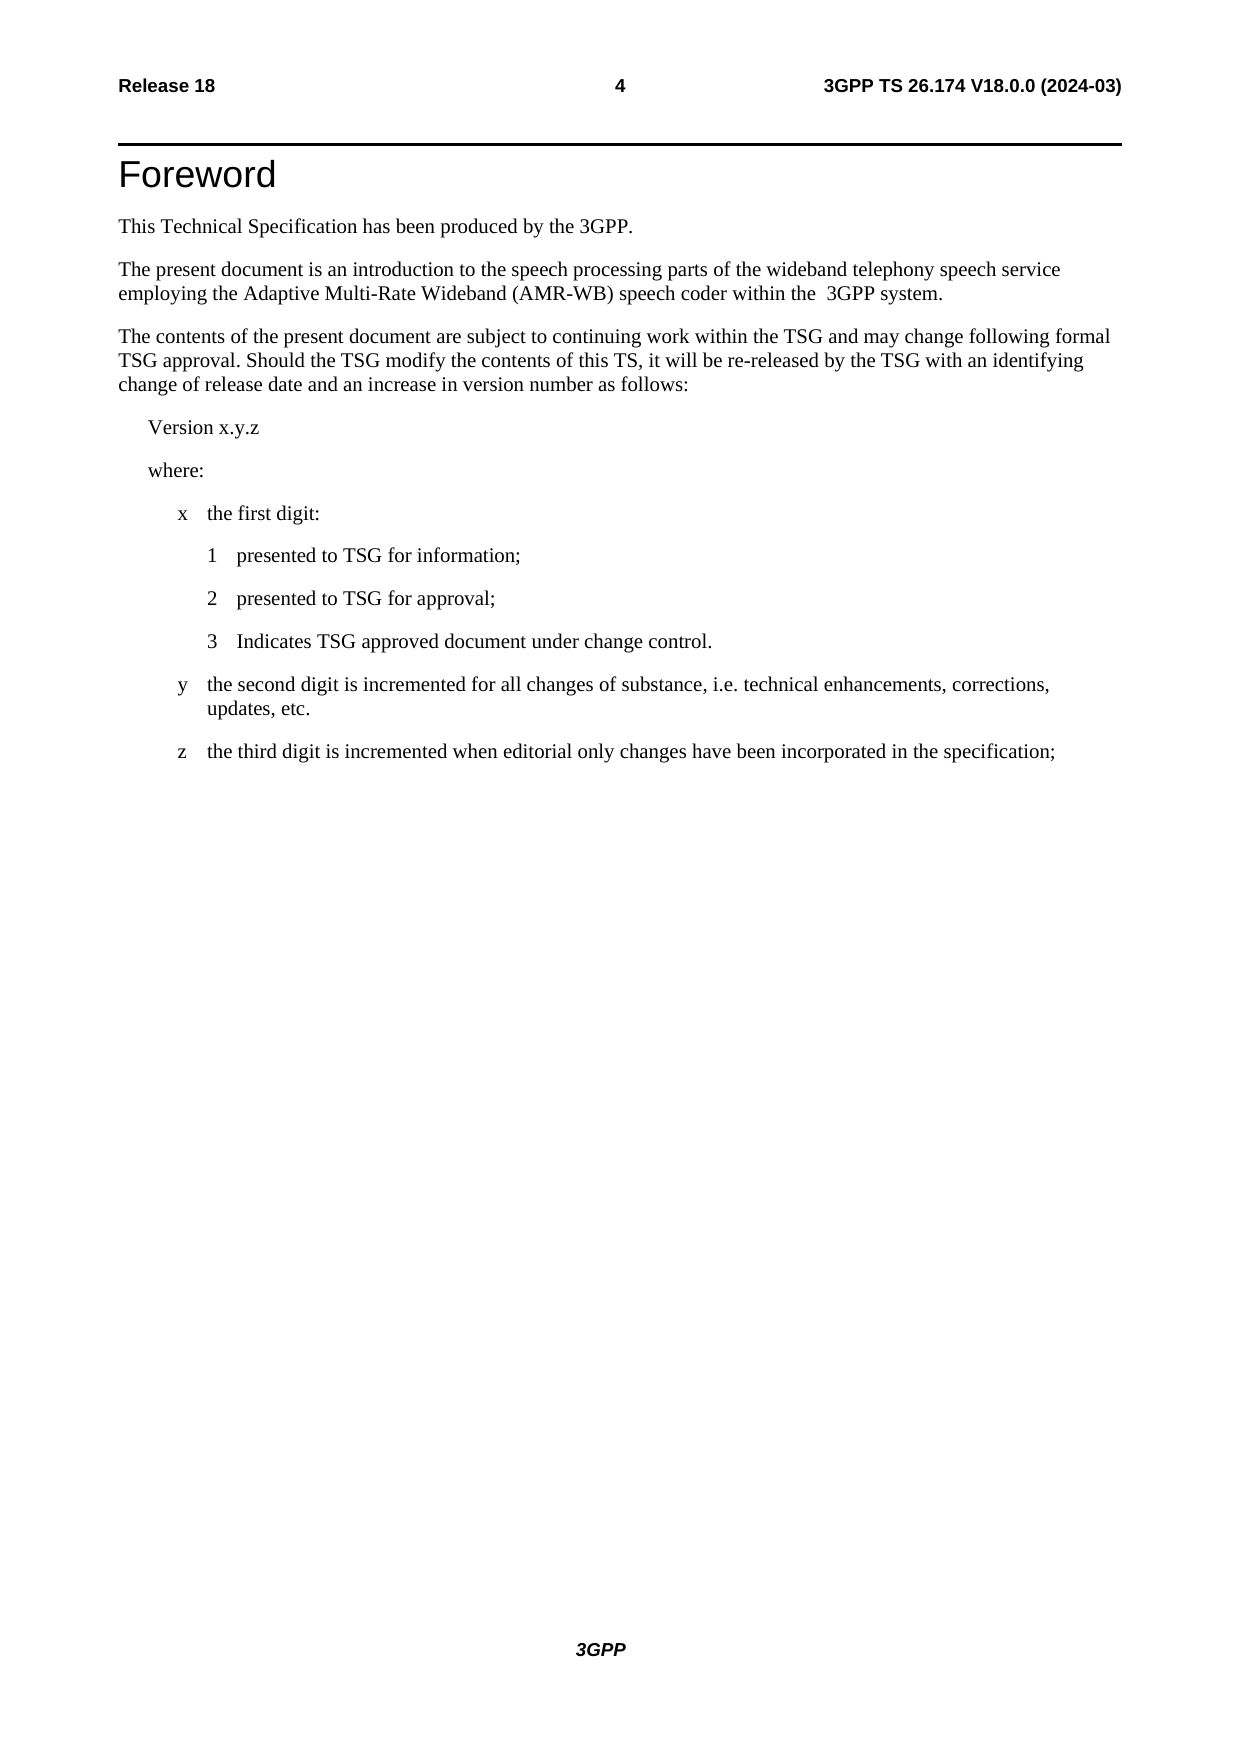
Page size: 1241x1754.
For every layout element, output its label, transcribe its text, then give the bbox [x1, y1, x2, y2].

subtitle Foreword [118, 146, 1122, 196]
text 1 presented to TSG for information; [207, 543, 1122, 567]
text The contents of the present document are subject to continuing work within the TSG and may change following formal TSG approval. Should the TSG modify the contents of this TS, it will be re-released by the TSG with an identifying change of release date and an increase in version number as follows: [118, 324, 1122, 396]
text z the third digit is incremented when editorial only changes have been incorporated in the specification; [177, 739, 1122, 763]
text Version x.y.z [148, 415, 1122, 439]
text 3 Indicates TSG approved document under change control. [207, 629, 1122, 653]
text This Technical Specification has been produced by the 3GPP. [118, 214, 1122, 238]
text where: [148, 458, 1122, 482]
text 2 presented to TSG for approval; [207, 586, 1122, 610]
text x the first digit: [177, 501, 1122, 525]
text The present document is an introduction to the speech processing parts of the wideband telephony speech service employing the Adaptive Multi-Rate Wideband (AMR-WB) speech coder within the 3GPP system. [118, 257, 1122, 305]
text y the second digit is incremented for all changes of substance, i.e. technical enhancements, corrections, updates, etc. [177, 672, 1122, 720]
